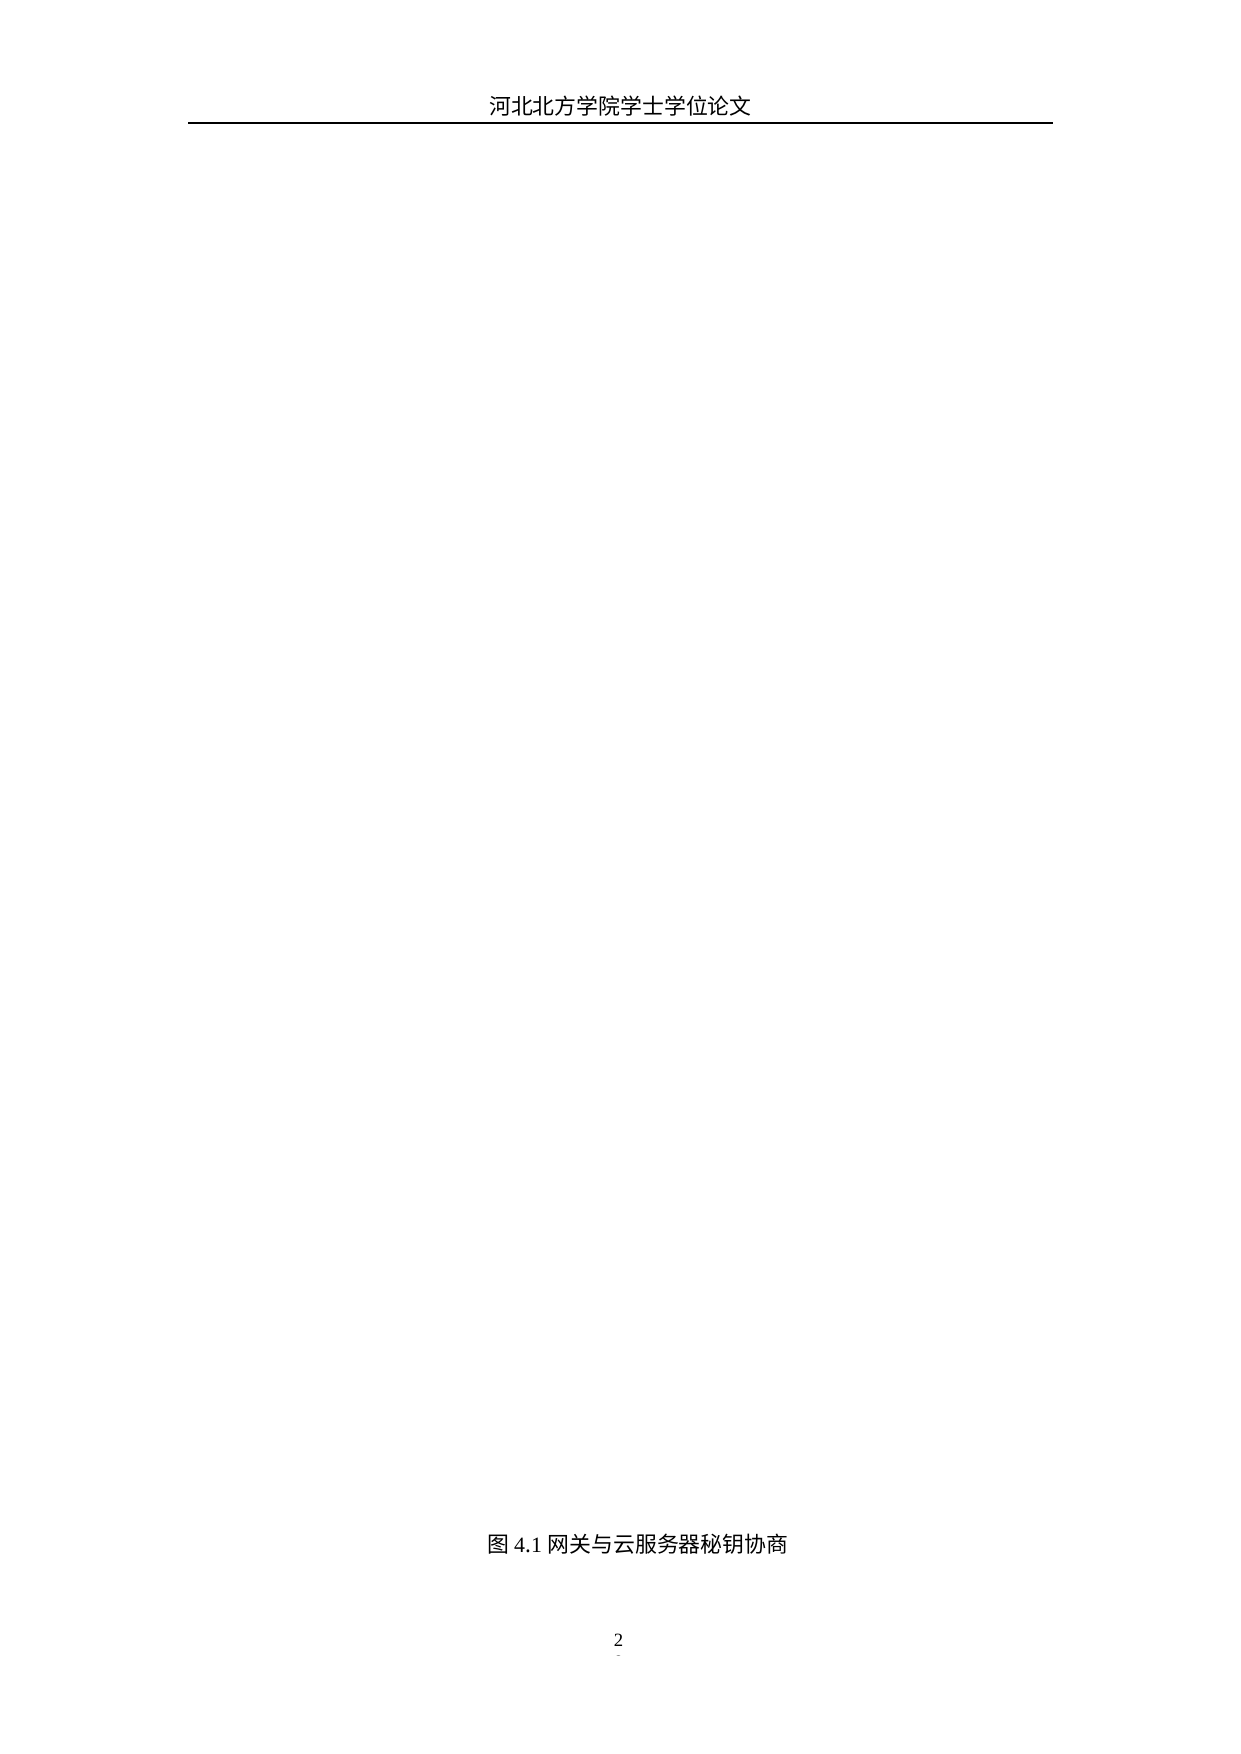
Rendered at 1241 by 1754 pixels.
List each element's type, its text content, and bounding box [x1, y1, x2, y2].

text 图4.1 网关与云服务器秘钥协商 [187, 1527, 1053, 1559]
